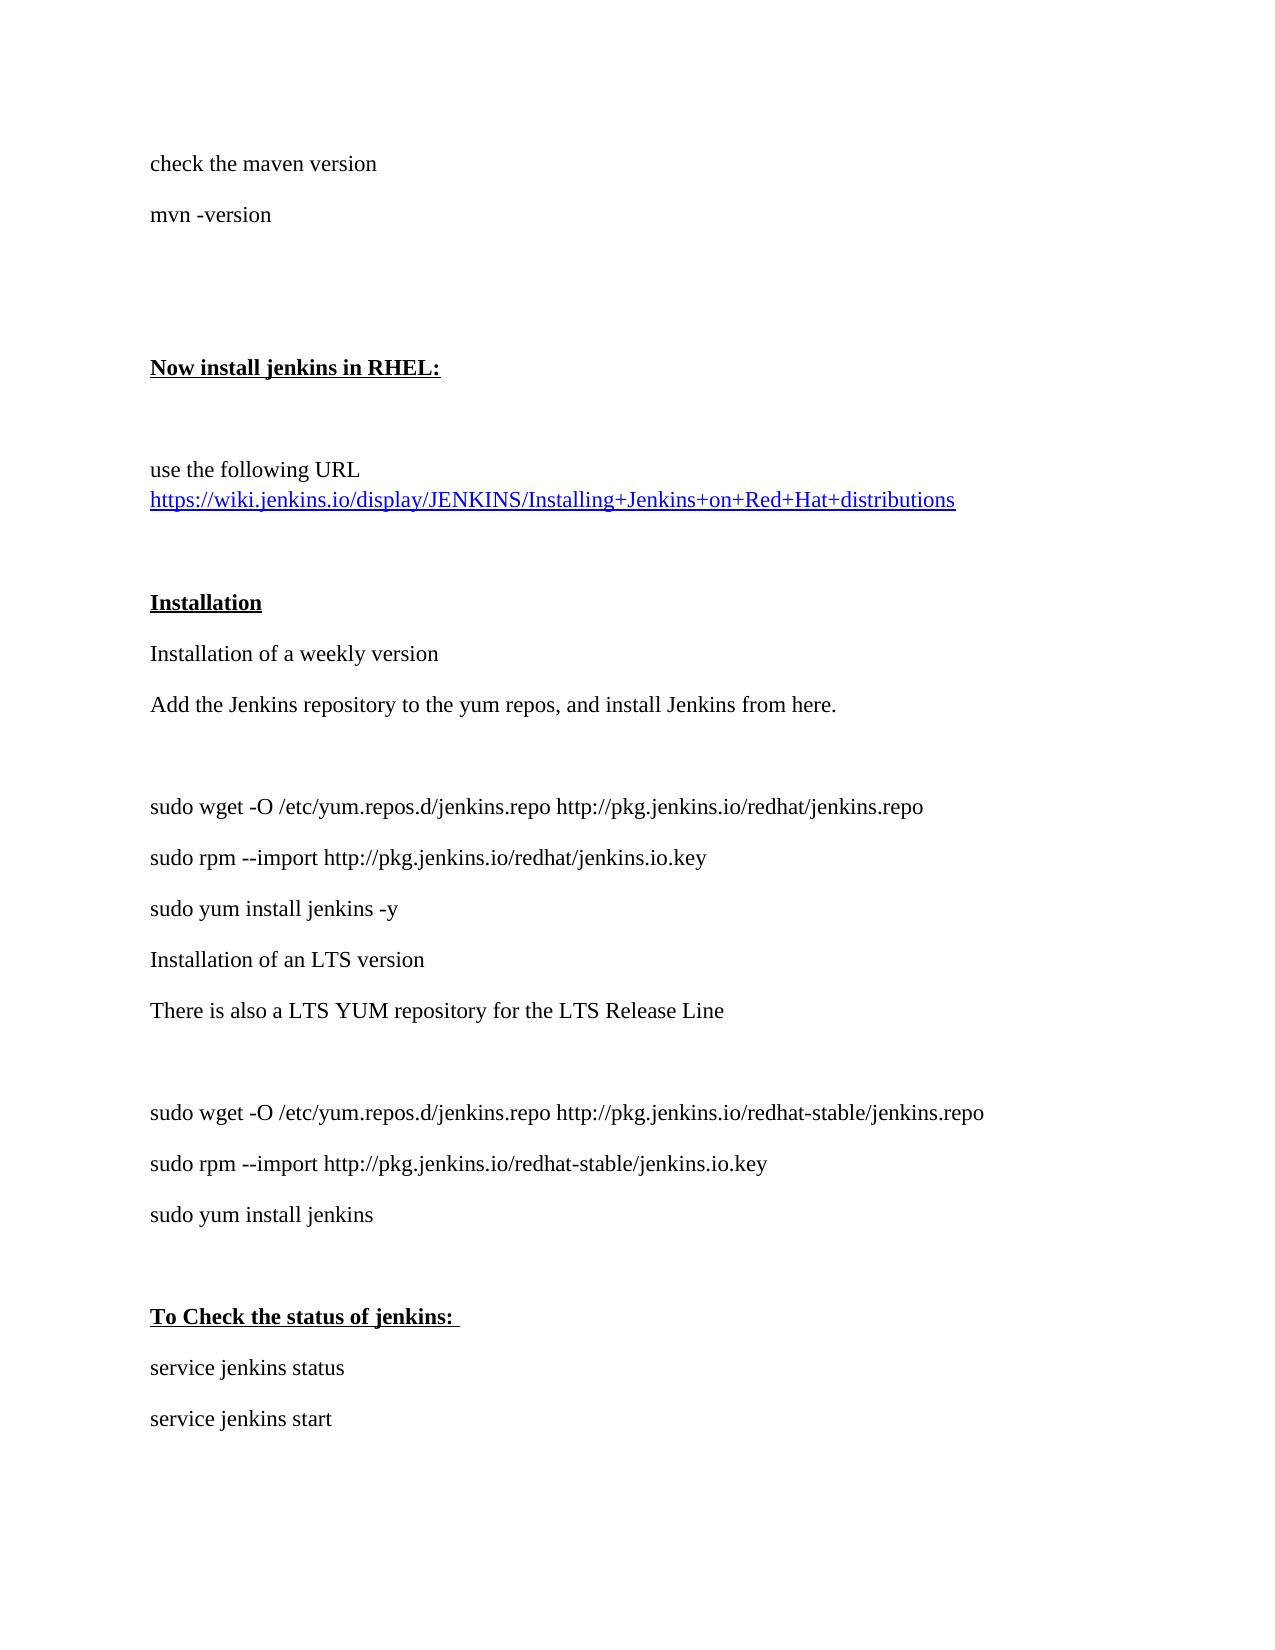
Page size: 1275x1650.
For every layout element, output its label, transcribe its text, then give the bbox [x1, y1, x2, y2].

text Installation of an LTS version [150, 946, 1125, 972]
text use the following URL https://wiki.jenkins.io/display/JENKINS/Installing+Jenkins+on+Red+Hat+distributions [150, 456, 1125, 513]
text sudo wget -O /etc/yum.repos.d/jenkins.repo http://pkg.jenkins.io/redhat/jenkins.repo [150, 793, 1125, 819]
text mvn -version [150, 201, 1125, 227]
text Now install jenkins in RHEL: [150, 354, 1125, 381]
text Add the Jenkins repository to the yum repos, and install Jenkins from here. [150, 691, 1125, 717]
text sudo rpm --import http://pkg.jenkins.io/redhat/jenkins.io.key [150, 844, 1125, 870]
text Installation of a weekly version [150, 639, 1125, 666]
text sudo rpm --import http://pkg.jenkins.io/redhat-stable/jenkins.io.key [150, 1150, 1125, 1176]
text sudo yum install jenkins -y [150, 895, 1125, 921]
text check the maven version [150, 150, 1125, 176]
text service jenkins start [150, 1405, 1125, 1432]
text To Check the status of jenkins: [150, 1303, 1125, 1329]
text Installation [150, 588, 1125, 615]
text sudo wget -O /etc/yum.repos.d/jenkins.repo http://pkg.jenkins.io/redhat-stable/jenkins.repo [150, 1099, 1125, 1125]
text service jenkins status [150, 1354, 1125, 1381]
text There is also a LTS YUM repository for the LTS Release Line [150, 997, 1125, 1023]
text sudo yum install jenkins [150, 1201, 1125, 1227]
